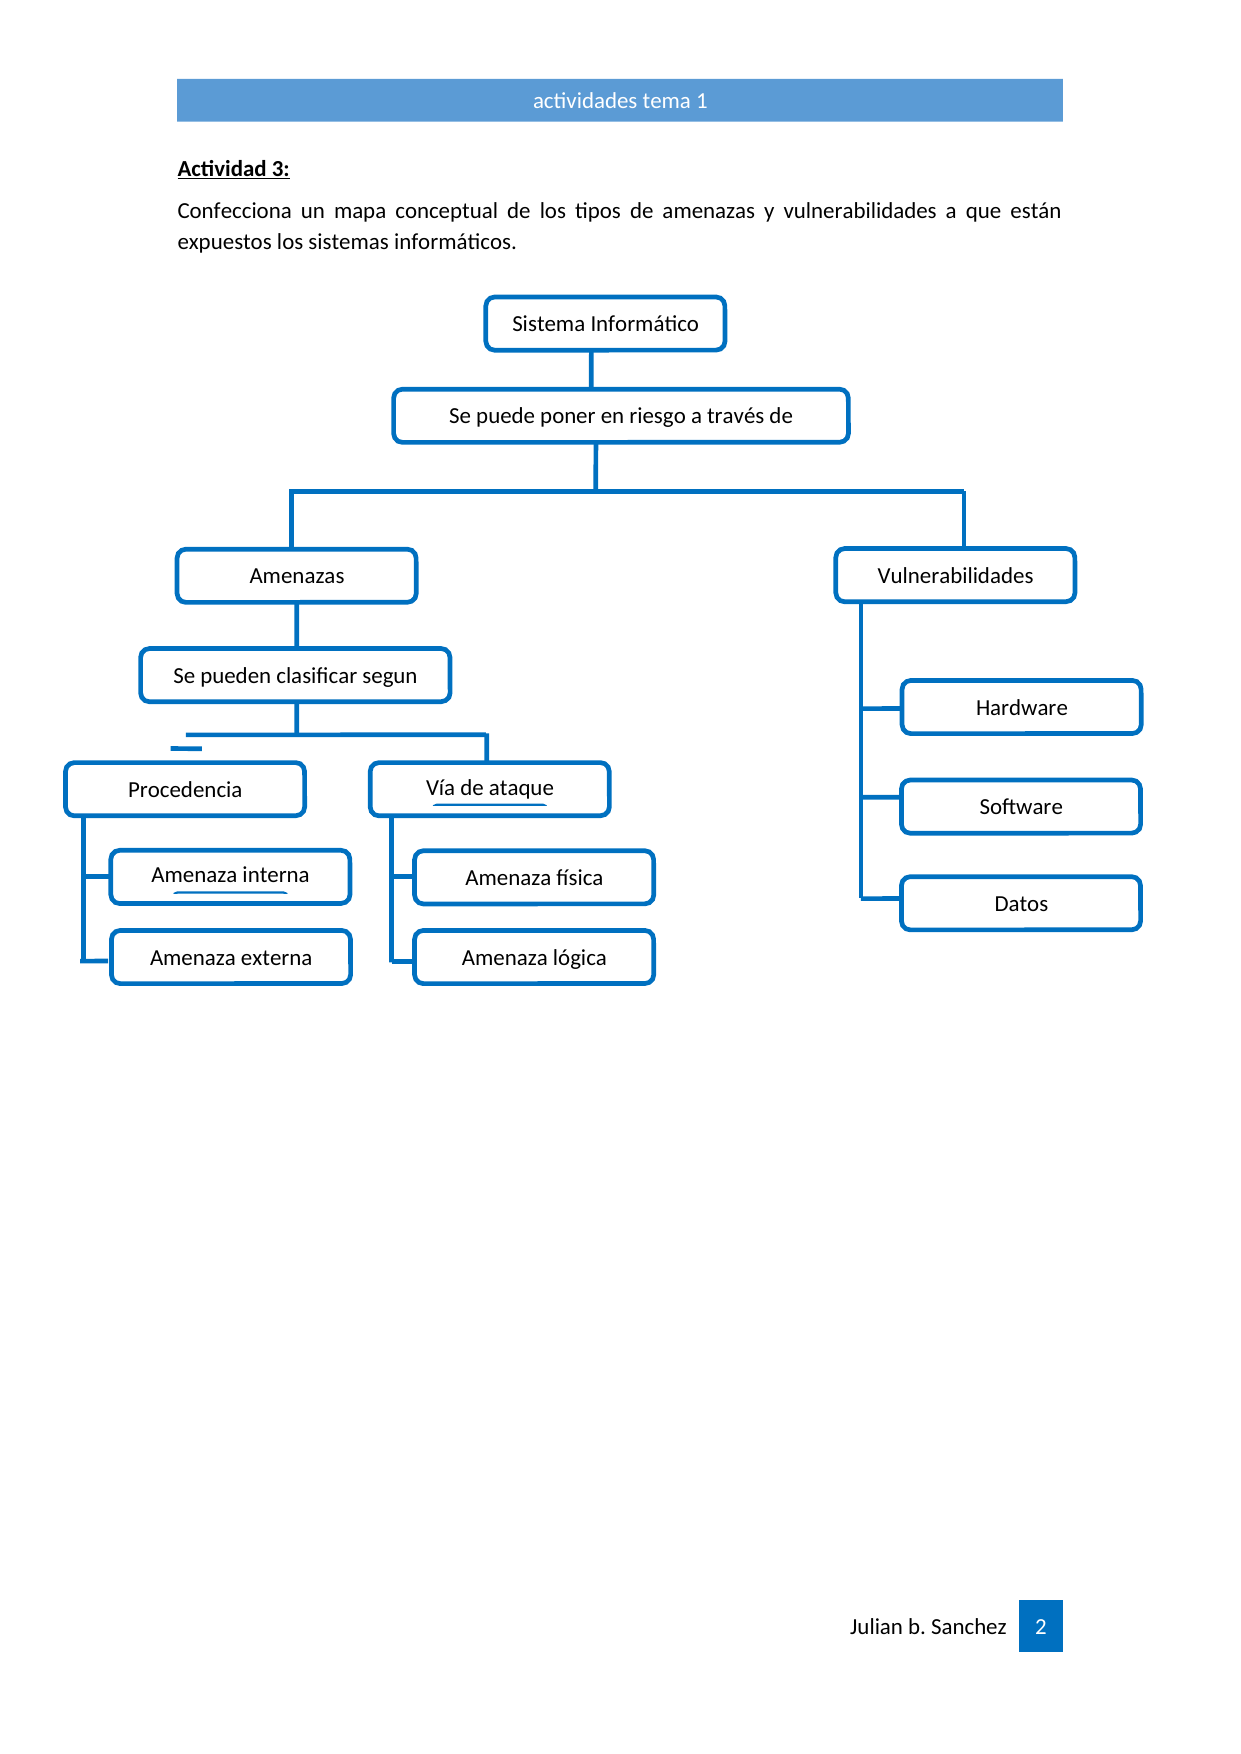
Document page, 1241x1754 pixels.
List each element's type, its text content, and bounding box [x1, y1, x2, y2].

text Actividad 3: [177, 154, 1063, 182]
text Confecciona un mapa conceptual de los tipos de amenazas y vulnerabilidades a que están expuestos los sistemas informáticos. [177, 197, 1063, 255]
